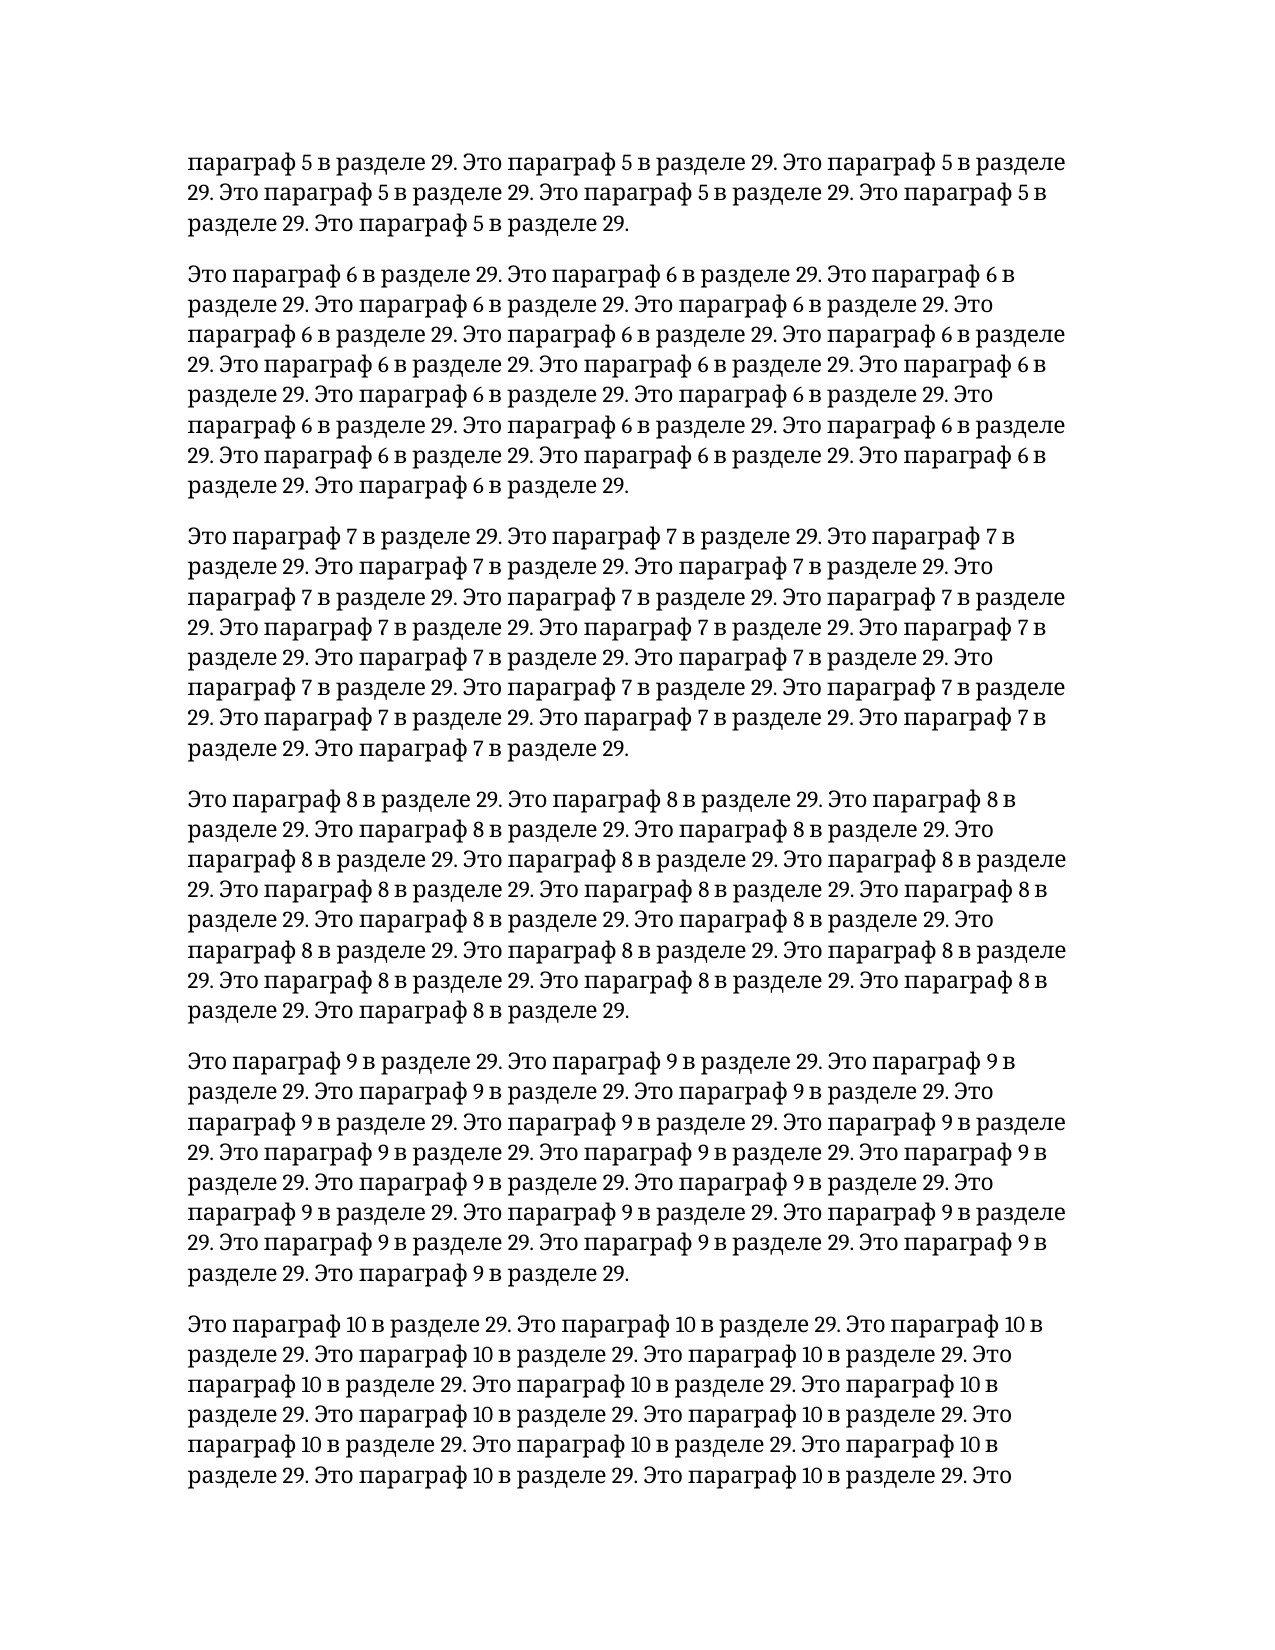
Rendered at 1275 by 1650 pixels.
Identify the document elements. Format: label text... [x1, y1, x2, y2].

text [187, 1311, 1087, 1489]
text Это параграф 9 в разделе 29. Это параграф 9 в разделе 29. Это параграф 9 в разделе 29. Это параграф 9 в разделе 29. Это параграф 9 в разделе 29. Это параграф 9 в разделе 29. Это параграф 9 в разделе 29. Это параграф 9 в разделе 29. Это параграф 9 в разделе 29. Это параграф 9 в разделе 29. Это параграф 9 в разделе 29. Это параграф 9 в разделе 29. Это параграф 9 в разделе 29. Это параграф 9 в разделе 29. Это параграф 9 в разделе 29. Это параграф 9 в разделе 29. Это параграф 9 в разделе 29. Это параграф 9 в разделе 29. Это параграф 9 в разделе 29. Это параграф 9 в разделе 29. [187, 1049, 1087, 1287]
text Это параграф 7 в разделе 29. Это параграф 7 в разделе 29. Это параграф 7 в разделе 29. Это параграф 7 в разделе 29. Это параграф 7 в разделе 29. Это параграф 7 в разделе 29. Это параграф 7 в разделе 29. Это параграф 7 в разделе 29. Это параграф 7 в разделе 29. Это параграф 7 в разделе 29. Это параграф 7 в разделе 29. Это параграф 7 в разделе 29. Это параграф 7 в разделе 29. Это параграф 7 в разделе 29. Это параграф 7 в разделе 29. Это параграф 7 в разделе 29. Это параграф 7 в разделе 29. Это параграф 7 в разделе 29. Это параграф 7 в разделе 29. Это параграф 7 в разделе 29. [187, 524, 1087, 762]
text Это параграф 8 в разделе 29. Это параграф 8 в разделе 29. Это параграф 8 в разделе 29. Это параграф 8 в разделе 29. Это параграф 8 в разделе 29. Это параграф 8 в разделе 29. Это параграф 8 в разделе 29. Это параграф 8 в разделе 29. Это параграф 8 в разделе 29. Это параграф 8 в разделе 29. Это параграф 8 в разделе 29. Это параграф 8 в разделе 29. Это параграф 8 в разделе 29. Это параграф 8 в разделе 29. Это параграф 8 в разделе 29. Это параграф 8 в разделе 29. Это параграф 8 в разделе 29. Это параграф 8 в разделе 29. Это параграф 8 в разделе 29. Это параграф 8 в разделе 29. [187, 786, 1087, 1024]
text Это параграф 6 в разделе 29. Это параграф 6 в разделе 29. Это параграф 6 в разделе 29. Это параграф 6 в разделе 29. Это параграф 6 в разделе 29. Это параграф 6 в разделе 29. Это параграф 6 в разделе 29. Это параграф 6 в разделе 29. Это параграф 6 в разделе 29. Это параграф 6 в разделе 29. Это параграф 6 в разделе 29. Это параграф 6 в разделе 29. Это параграф 6 в разделе 29. Это параграф 6 в разделе 29. Это параграф 6 в разделе 29. Это параграф 6 в разделе 29. Это параграф 6 в разделе 29. Это параграф 6 в разделе 29. Это параграф 6 в разделе 29. Это параграф 6 в разделе 29. [187, 261, 1087, 499]
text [187, 150, 1087, 237]
